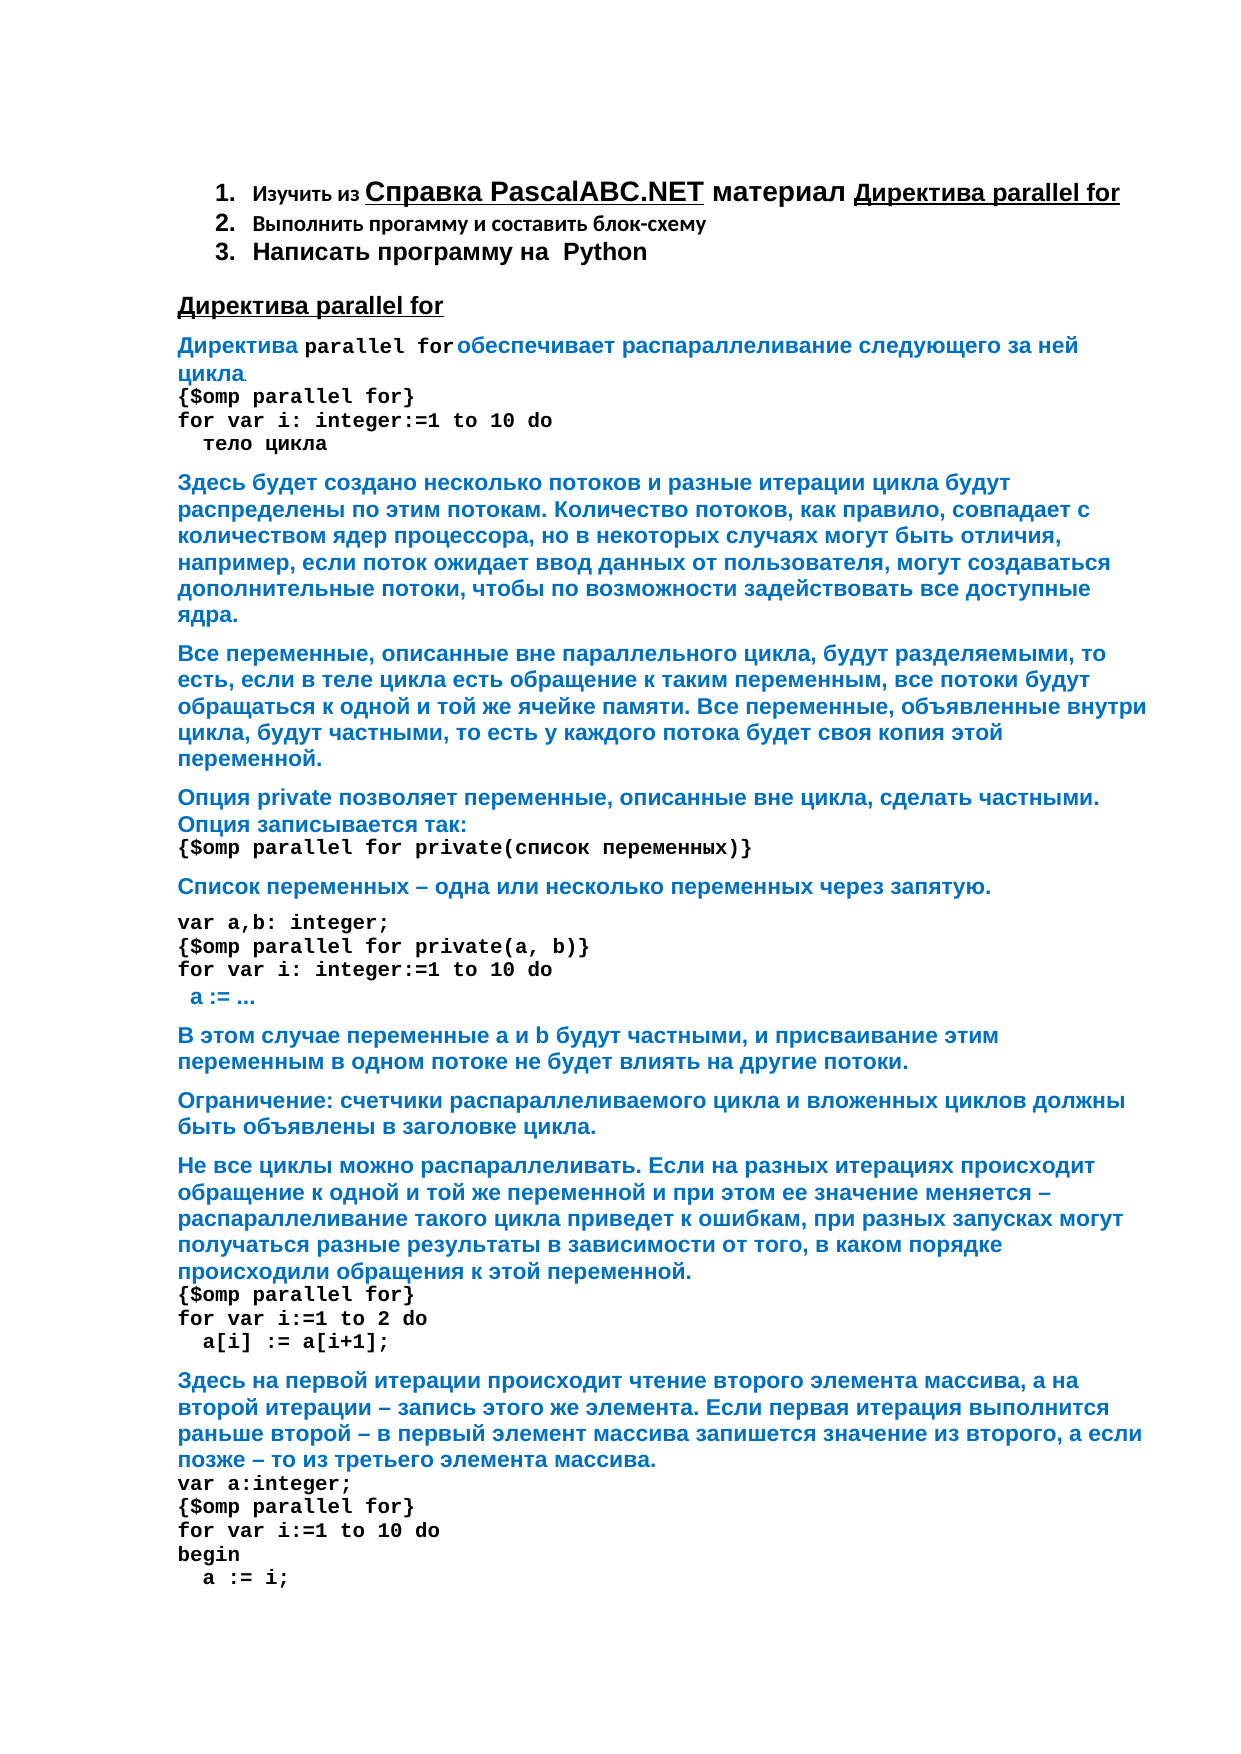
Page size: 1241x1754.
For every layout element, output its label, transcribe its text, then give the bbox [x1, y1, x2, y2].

text Опция private позволяет переменные, описанные вне цикла, сделать частными. Опция записывается так: [177, 784, 1152, 837]
list Изучить из Справка PascalABC.NET материал Директива parallel for [215, 175, 1152, 208]
text Не все циклы можно распараллеливать. Если на разных итерациях происходит обращение к одной и той же переменной и при этом ее значение меняется – распараллеливание такого цикла приведет к ошибкам, при разных запусках могут получаться разные результаты в зависимости от того, в каком порядке происходили обращения к этой переменной. [177, 1152, 1152, 1284]
text {$omp parallel for} for var i:=1 to 2 do a[i] := a[i+1]; [177, 1284, 1152, 1355]
text Директива parallel for обеспечивает распараллеливание следующего за ней цикла. [177, 332, 1152, 386]
text {$omp parallel for private(список переменных)} [177, 837, 1152, 861]
text Здесь на первой итерации происходит чтение второго элемента массива, а на второй итерации – запись этого же элемента. Если первая итерация выполнится раньше второй – в первый элемент массива запишется значение из второго, а если позже – то из третьего элемента массива. [177, 1367, 1152, 1473]
text Директива parallel for [177, 291, 1152, 319]
text var a,b: integer; {$omp parallel for private(a, b)} for var i: integer:=1 to 10 do a := ... [177, 912, 1152, 1009]
text Ограничение: счетчики распараллеливаемого цикла и вложенных циклов должны быть объявлены в заголовке цикла. [177, 1087, 1152, 1140]
text Все переменные, описанные вне параллельного цикла, будут разделяемыми, то есть, если в теле цикла есть обращение к таким переменным, все потоки будут обращаться к одной и той же ячейке памяти. Все переменные, объявленные внутри цикла, будут частными, то есть у каждого потока будет своя копия этой переменной. [177, 640, 1152, 772]
list Выполнить прогамму и составить блок-схему [215, 208, 1152, 237]
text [177, 1473, 1152, 1591]
text В этом случае переменные a и b будут частными, и присваивание этим переменным в одном потоке не будет влиять на другие потоки. [177, 1022, 1152, 1074]
text Здесь будет создано несколько потоков и разные итерации цикла будут распределены по этим потокам. Количество потоков, как правило, совпадает с количеством ядер процессора, но в некоторых случаях могут быть отличия, например, если поток ожидает ввод данных от пользователя, могут создаваться дополнительные потоки, чтобы по возможности задействовать все доступные ядра. [177, 469, 1152, 627]
list Написать программу на Python [215, 237, 1152, 266]
text {$omp parallel for} for var i: integer:=1 to 10 do тело цикла [177, 386, 1152, 457]
text Список переменных – одна или несколько переменных через запятую. [177, 873, 1152, 899]
